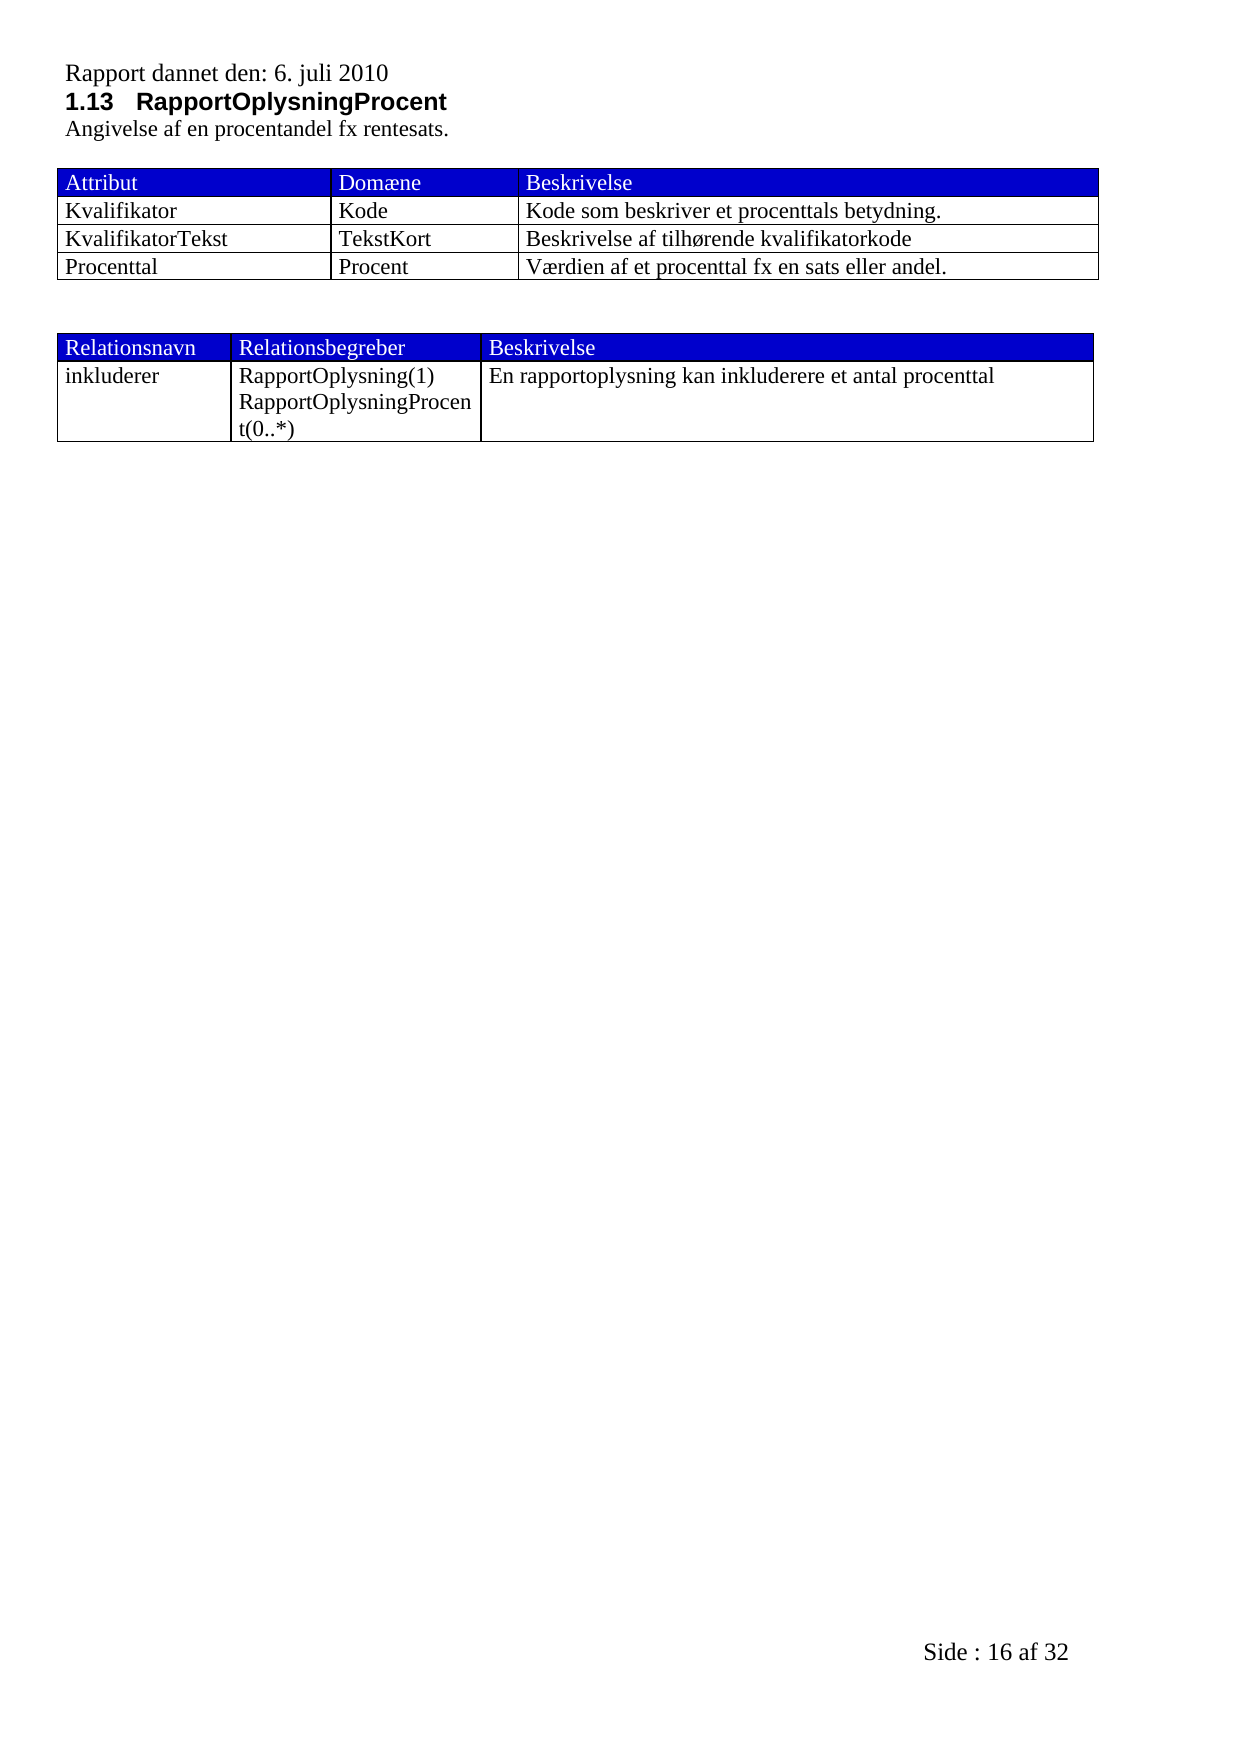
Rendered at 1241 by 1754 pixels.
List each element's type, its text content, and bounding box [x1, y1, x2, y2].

table_cell Procent [332, 253, 518, 279]
table_cell Kode [332, 197, 518, 223]
subtitle RapportOplysningProcent [65, 87, 1181, 115]
table_cell Kvalifikator [58, 197, 330, 223]
table_cell Kode som beskriver et procenttals betydning. [519, 197, 1098, 223]
table_header Relationsbegreber [232, 334, 480, 360]
table_cell inkluderer [58, 362, 230, 441]
table_cell Beskrivelse af tilhørende kvalifikatorkode [519, 225, 1098, 251]
table_header Beskrivelse [482, 334, 1093, 360]
table_header Attribut [58, 169, 330, 196]
table_cell KvalifikatorTekst [58, 225, 330, 251]
text Angivelse af en procentandel fx rentesats. [65, 115, 1181, 142]
table_cell En rapportoplysning kan inkluderere et antal procenttal [482, 362, 1093, 441]
table_header Domæne [332, 169, 518, 196]
table_header Relationsnavn [58, 334, 230, 360]
table_cell Værdien af et procenttal fx en sats eller andel. [519, 253, 1098, 279]
table_cell RapportOplysning(1) RapportOplysningProcent(0..*) [232, 362, 480, 441]
table_cell TekstKort [332, 225, 518, 251]
table_cell Procenttal [58, 253, 330, 279]
table_header Beskrivelse [519, 169, 1098, 196]
